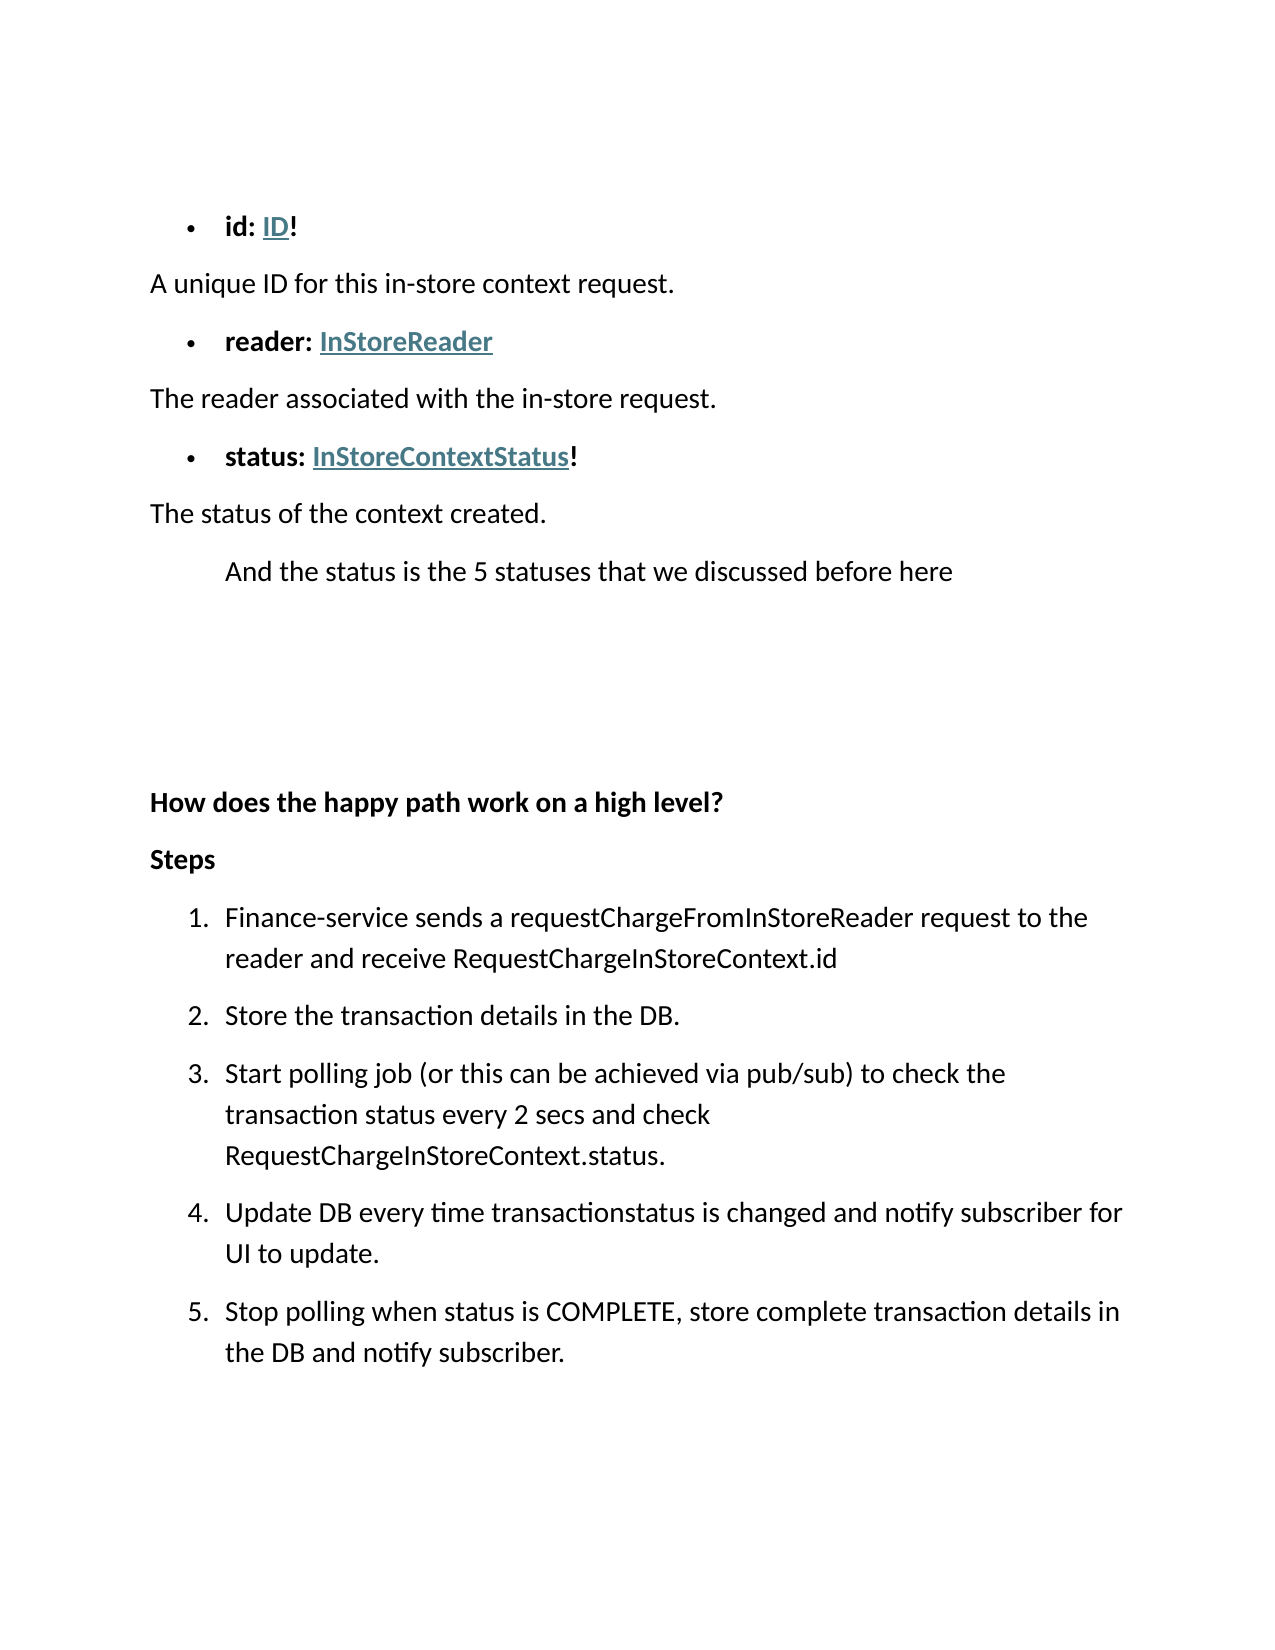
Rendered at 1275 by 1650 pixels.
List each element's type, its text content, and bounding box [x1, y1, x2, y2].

text The status of the context created. [150, 496, 1125, 531]
list Finance-service sends a requestChargeFromInStoreReader request to the reader and receive RequestChargeInStoreContext.id [187, 899, 1125, 975]
list status: InStoreContextStatus! [187, 438, 1125, 474]
text And the status is the 5 statuses that we discussed before here [150, 553, 1125, 589]
list reader: InStoreReader [187, 323, 1125, 358]
list Start polling job (or this can be achieved via pub/sub) to check the transaction status every 2 secs and check RequestChargeInStoreContext.status. [187, 1055, 1125, 1172]
list Store the transaction details in the DB. [187, 997, 1125, 1033]
text How does the happy path work on a high level? [150, 784, 1125, 819]
text Steps [150, 841, 1125, 877]
list id: ID! [187, 208, 1125, 243]
list Stop polling when status is COMPLETE, store complete transaction details in the DB and notify subscriber. [187, 1293, 1125, 1369]
list Update DB every time transactionstatus is changed and notify subscriber for UI to update. [187, 1194, 1125, 1271]
text A unique ID for this in-store context request. [150, 265, 1125, 301]
text The reader associated with the in-store request. [150, 380, 1125, 416]
